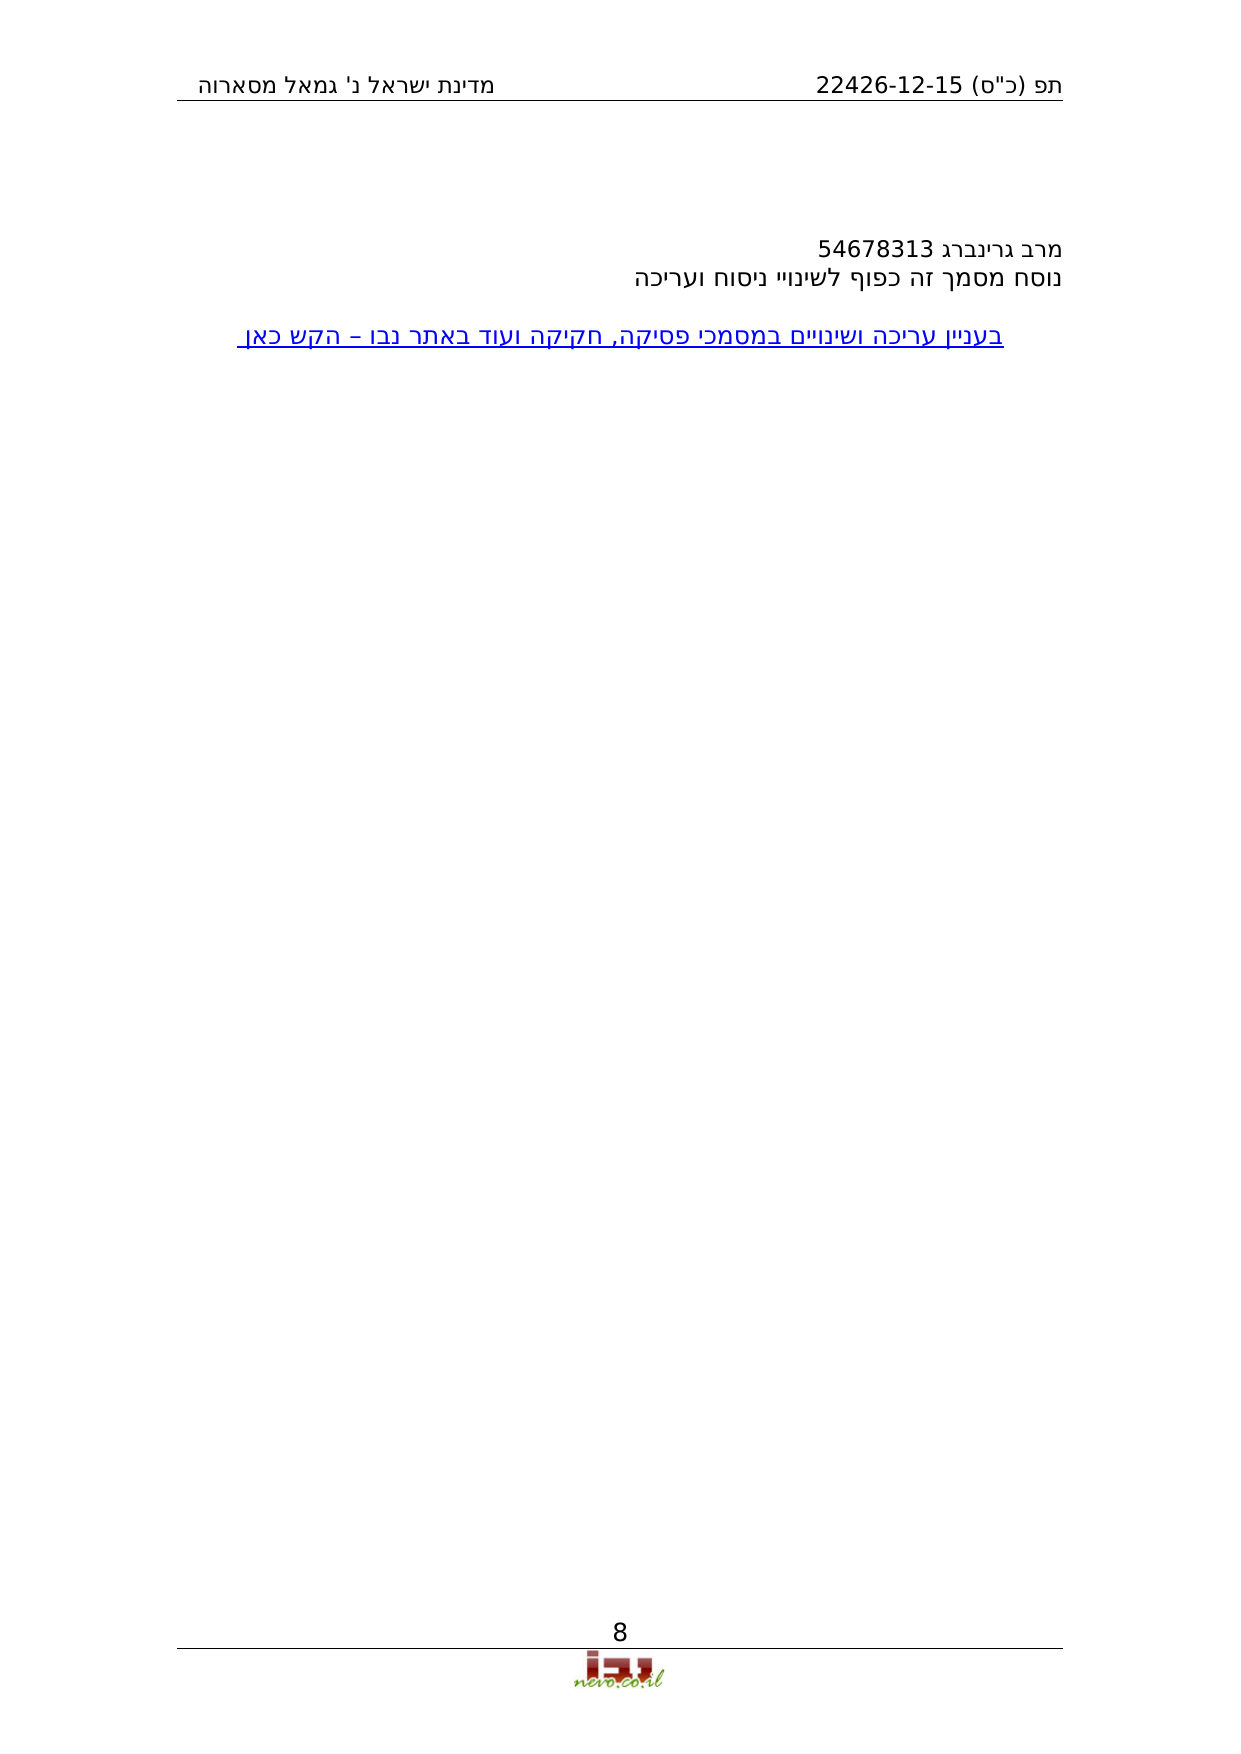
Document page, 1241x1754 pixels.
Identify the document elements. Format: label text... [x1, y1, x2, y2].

picture [574, 1650, 666, 1689]
text מרב גרינברג 54678313 [177, 236, 1063, 263]
text נוסח מסמך זה כפוף לשינויי ניסוח ועריכה [177, 263, 1063, 292]
text בעניין עריכה ושינויים במסמכי פסיקה, חקיקה ועוד באתר נבו – הקש כאן [177, 321, 1063, 350]
